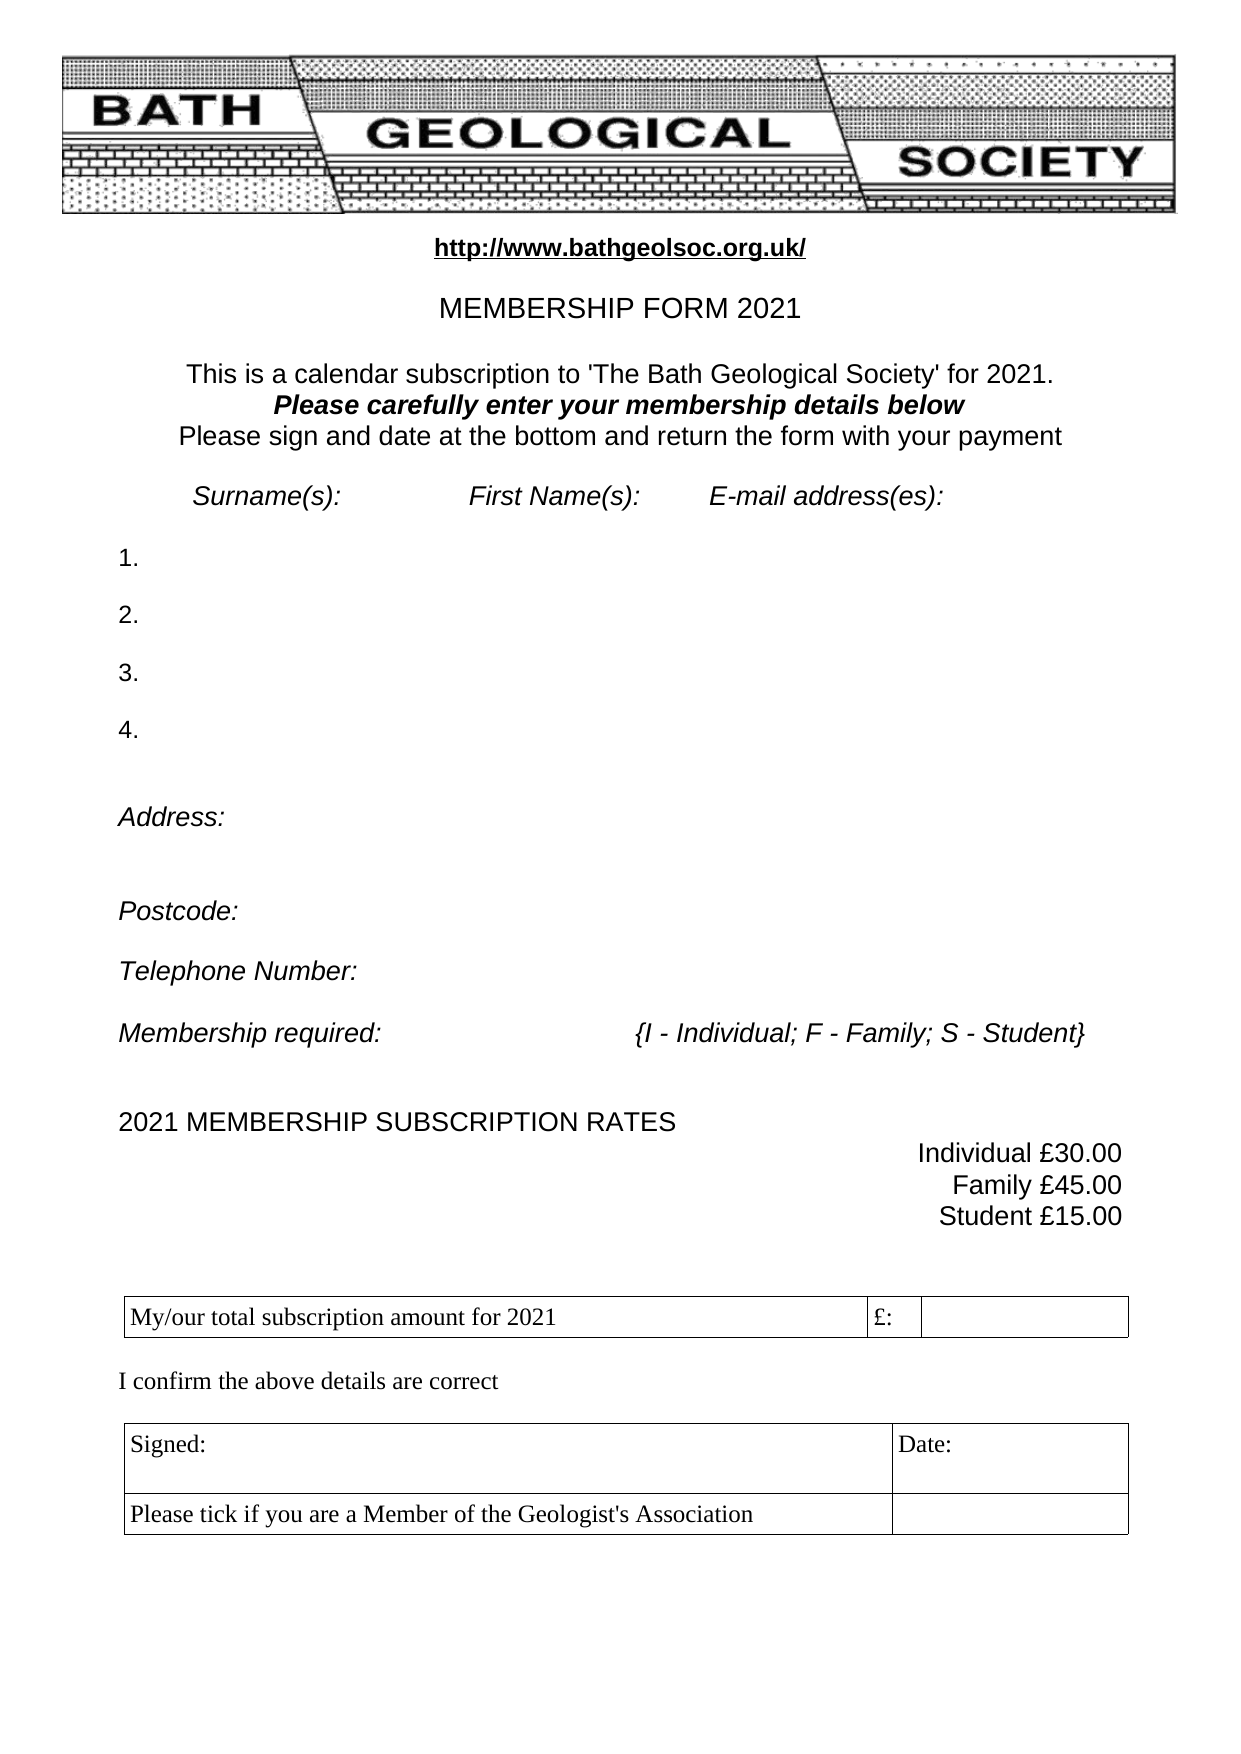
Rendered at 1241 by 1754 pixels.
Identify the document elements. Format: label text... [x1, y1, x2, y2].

table_header My/our total subscription amount for 2021 [125, 1297, 867, 1337]
text I confirm the above details are correct [118, 1366, 1122, 1394]
table_cell [893, 1494, 1128, 1533]
text Surname(s): First Name(s): E-mail address(es): [118, 480, 1122, 511]
text Please carefully enter your membership details below [118, 389, 1122, 420]
table_header £: [868, 1297, 921, 1337]
text Postcode: [118, 895, 1122, 926]
text 3. [118, 658, 1122, 686]
table_header Date: [893, 1424, 1128, 1493]
text Address: [118, 801, 1122, 833]
text http://www.bathgeolsoc.org.uk/ [118, 233, 1122, 262]
picture [62, 51, 1189, 214]
text 2. [118, 600, 1122, 629]
text Individual £30.00 [118, 1137, 1122, 1169]
text Telephone Number: [118, 955, 1122, 986]
text 4. [118, 715, 1122, 744]
table_header [922, 1297, 1128, 1337]
text MEMBERSHIP FORM 2021 [118, 291, 1122, 324]
text 2021 MEMBERSHIP SUBSCRIPTION RATES [118, 1106, 1122, 1137]
text Student £15.00 [118, 1200, 1122, 1231]
table_header Signed: [125, 1424, 892, 1493]
text Membership required: {I - Individual; F - Family; S - Student} [118, 1017, 1122, 1049]
text Please sign and date at the bottom and return the form with your payment [118, 420, 1122, 451]
table_cell Please tick if you are a Member of the Geologist's Association [125, 1494, 892, 1533]
text 1. [118, 543, 1122, 571]
text This is a calendar subscription to 'The Bath Geological Society' for 2021. [118, 358, 1122, 389]
text Family £45.00 [118, 1169, 1122, 1200]
